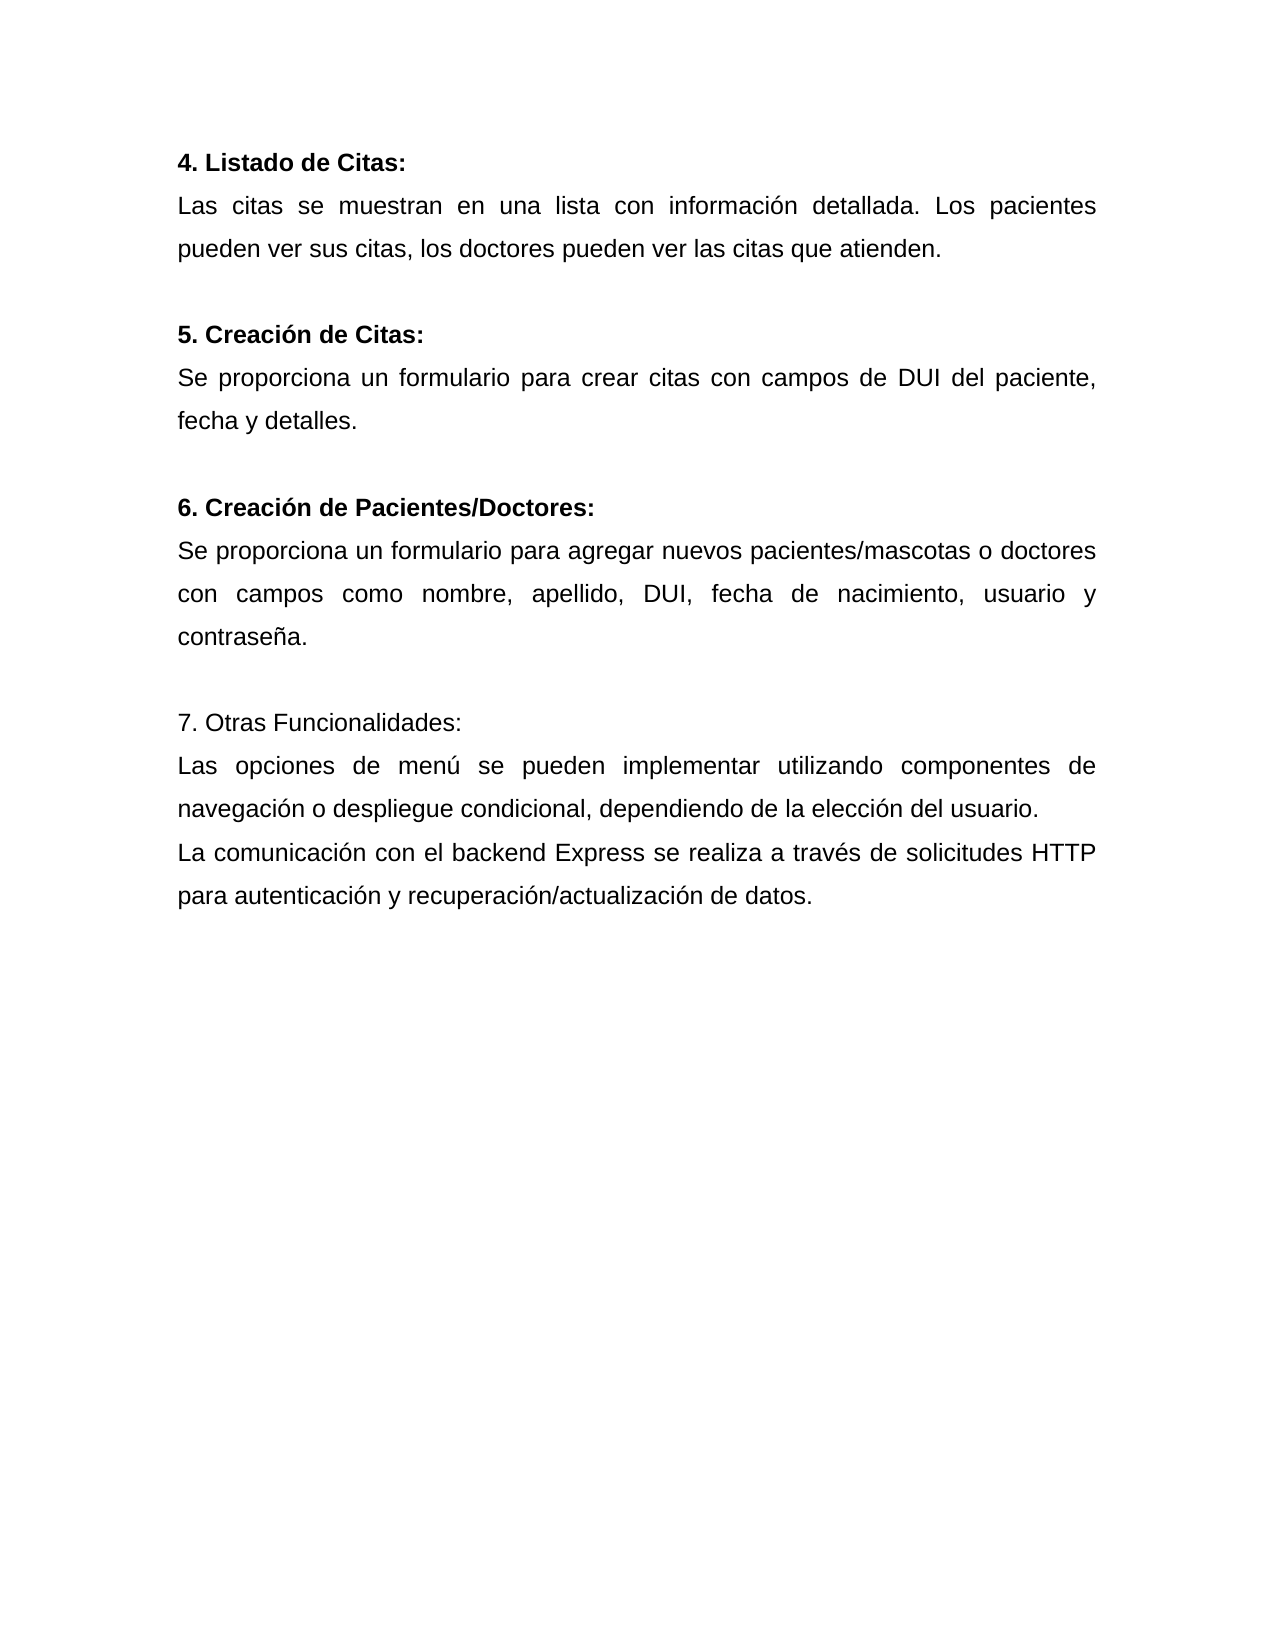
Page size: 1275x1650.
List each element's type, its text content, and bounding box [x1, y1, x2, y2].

text 5. Creación de Citas: [177, 320, 1098, 349]
text Las citas se muestran en una lista con información detallada. Los pacientes pueden ver sus citas, los doctores pueden ver las citas que atienden. [177, 191, 1098, 263]
text 7. Otras Funcionalidades: [177, 708, 1098, 737]
text La comunicación con el backend Express se realiza a través de solicitudes HTTP para autenticación y recuperación/actualización de datos. [177, 838, 1098, 909]
text Se proporciona un formulario para crear citas con campos de DUI del paciente, fecha y detalles. [177, 363, 1098, 435]
text 6. Creación de Pacientes/Doctores: [177, 493, 1098, 521]
text Las opciones de menú se pueden implementar utilizando componentes de navegación o despliegue condicional, dependiendo de la elección del usuario. [177, 751, 1098, 823]
text Se proporciona un formulario para agregar nuevos pacientes/mascotas o doctores con campos como nombre, apellido, DUI, fecha de nacimiento, usuario y contraseña. [177, 536, 1098, 651]
text 4. Listado de Citas: [177, 148, 1098, 176]
